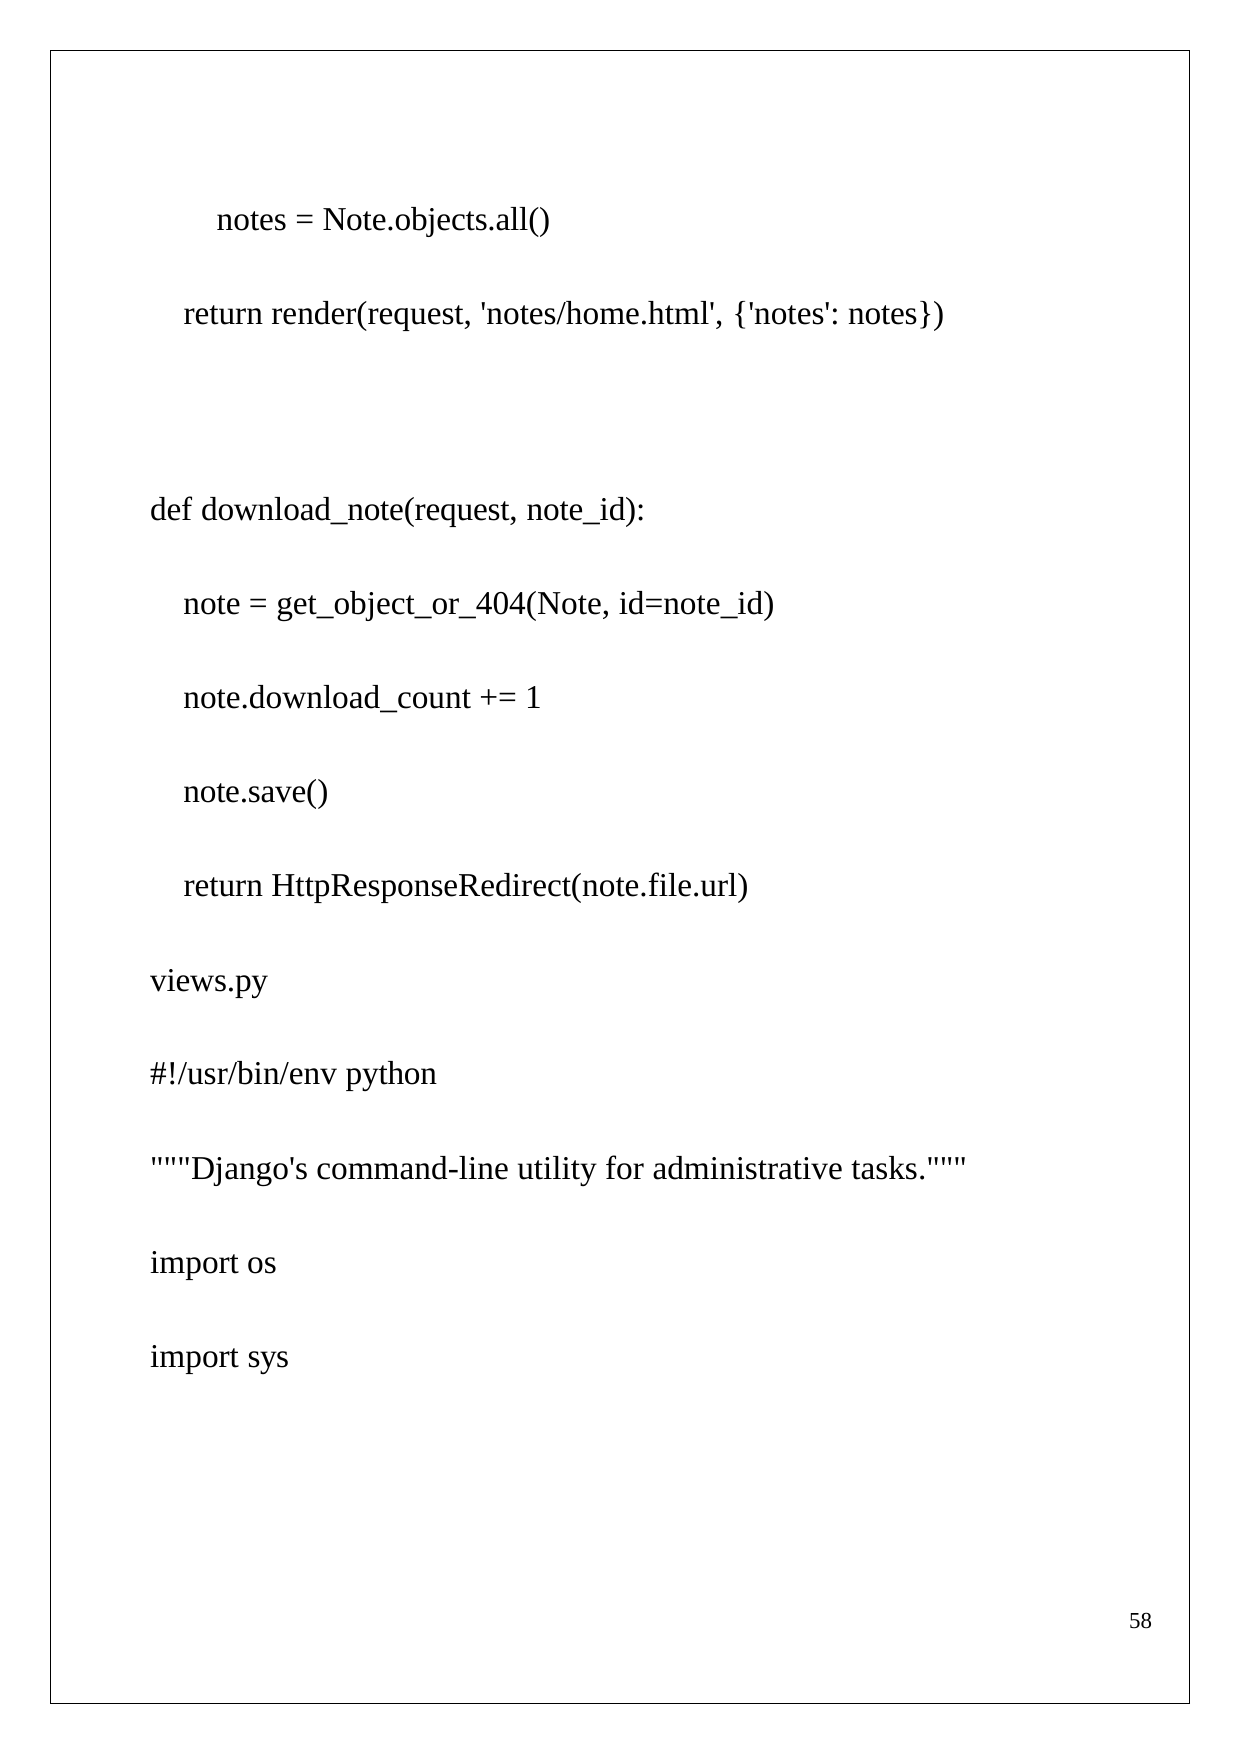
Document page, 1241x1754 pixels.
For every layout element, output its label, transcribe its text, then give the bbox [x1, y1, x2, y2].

text import sys [150, 1337, 1152, 1375]
text def download_note(request, note_id): [150, 489, 1152, 527]
text note = get_object_or_404(Note, id=note_id) note.download_count += 1 [183, 583, 860, 716]
text note.save() [183, 772, 1152, 810]
text return HttpResponseRedirect(note.file.url) views.py [150, 866, 860, 998]
text """Django's command-line utility for administrative tasks.""" import os [150, 1148, 969, 1281]
text #!/usr/bin/env python [150, 1054, 1152, 1092]
text notes = Note.objects.all() [216, 200, 1152, 238]
text return render(request, 'notes/home.html', {'notes': notes}) [183, 294, 1152, 332]
